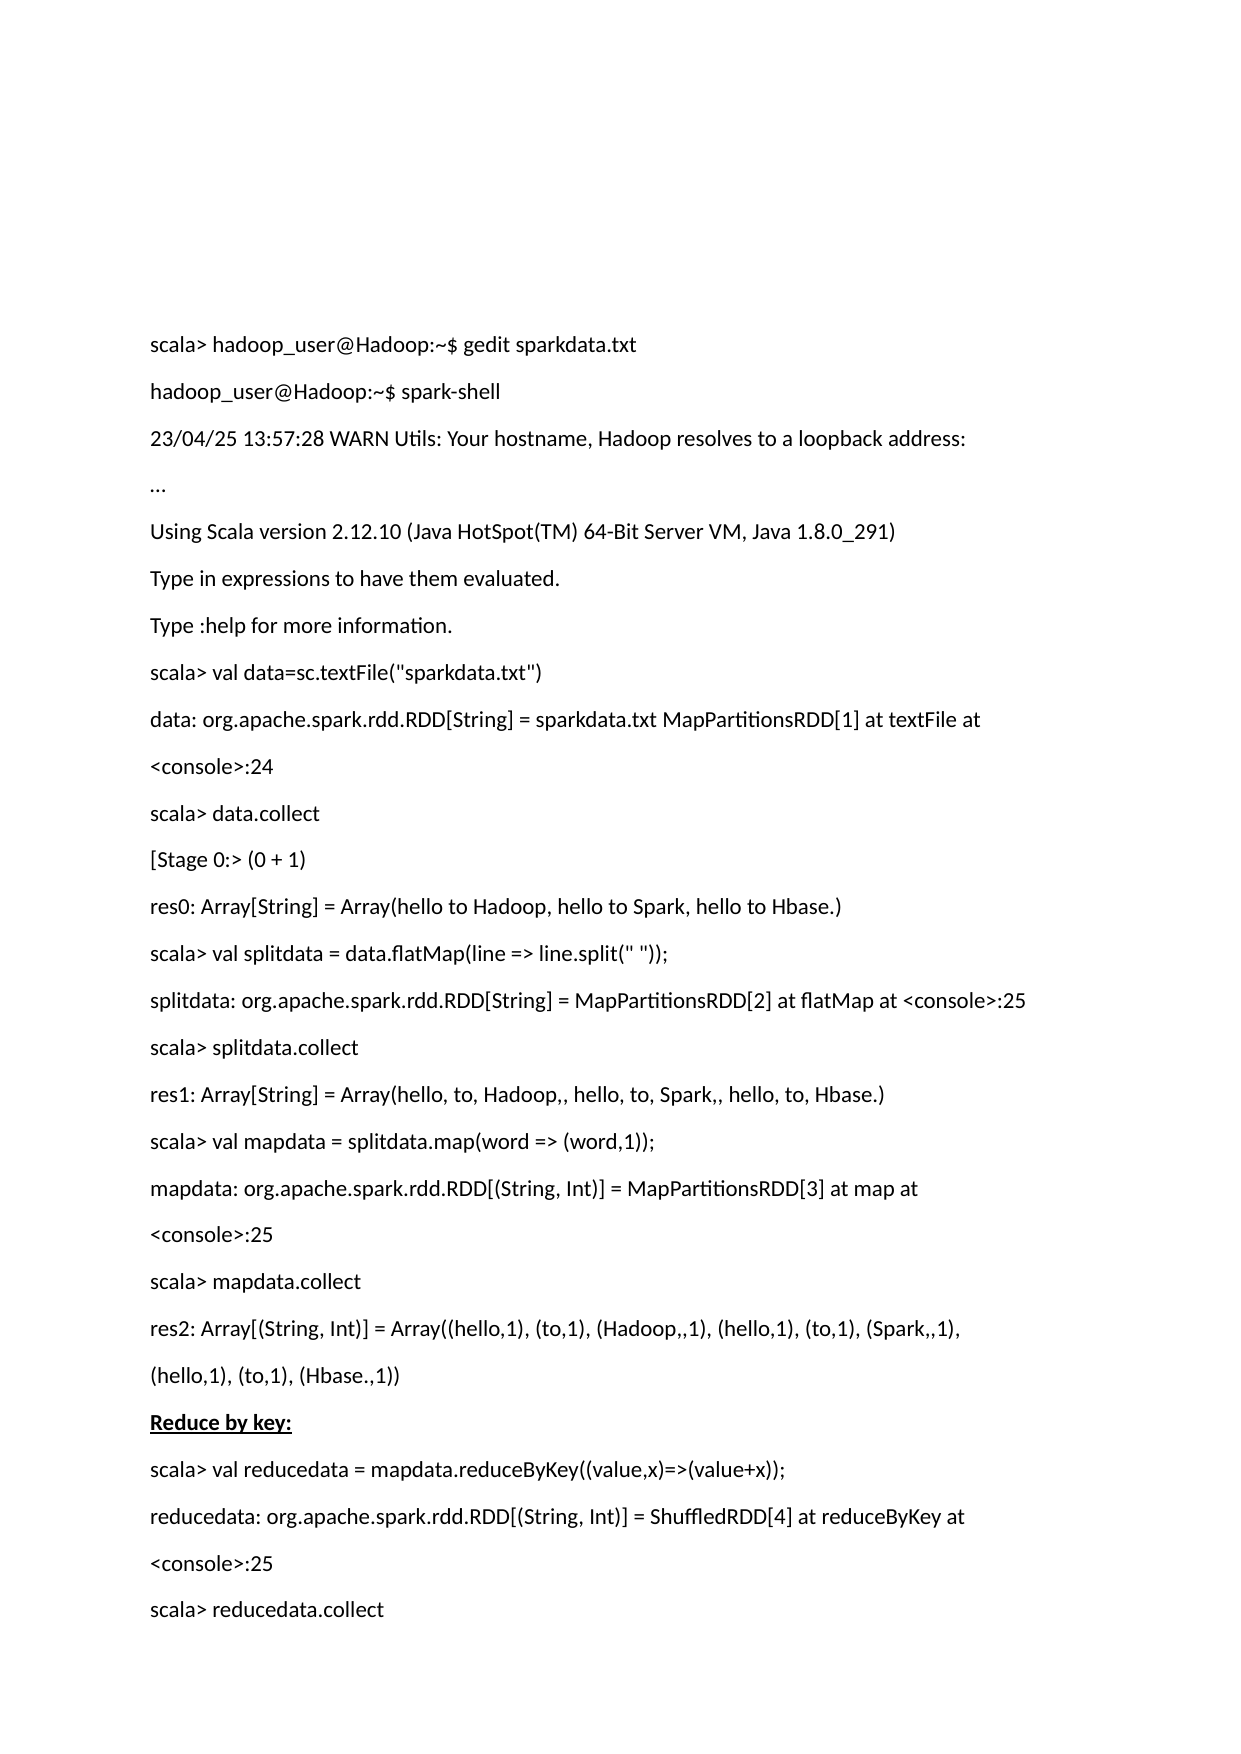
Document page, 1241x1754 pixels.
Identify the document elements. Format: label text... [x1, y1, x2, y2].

text scala> data.collect [150, 799, 1090, 827]
text scala> val splitdata = data.flatMap(line => line.split(" ")); [150, 939, 1090, 967]
text (hello,1), (to,1), (Hbase.,1)) [150, 1361, 1090, 1389]
text <console>:24 [150, 752, 1090, 780]
text hadoop_user@Hadoop:~$ spark-shell [150, 377, 1090, 405]
text scala> val data=sc.textFile("sparkdata.txt") [150, 658, 1090, 686]
text scala> hadoop_user@Hadoop:~$ gedit sparkdata.txt [150, 330, 1090, 358]
text data: org.apache.spark.rdd.RDD[String] = sparkdata.txt MapPartitionsRDD[1] at textFile at [150, 705, 1090, 733]
text Type :help for more information. [150, 611, 1090, 639]
text scala> val mapdata = splitdata.map(word => (word,1)); [150, 1127, 1090, 1155]
text mapdata: org.apache.spark.rdd.RDD[(String, Int)] = MapPartitionsRDD[3] at map at [150, 1174, 1090, 1202]
text splitdata: org.apache.spark.rdd.RDD[String] = MapPartitionsRDD[2] at flatMap at <console>:25 [150, 986, 1090, 1014]
text … [150, 471, 1090, 499]
text res1: Array[String] = Array(hello, to, Hadoop,, hello, to, Spark,, hello, to, Hbase.) [150, 1080, 1090, 1108]
text scala> mapdata.collect [150, 1267, 1090, 1296]
text <console>:25 [150, 1549, 1090, 1577]
text Using Scala version 2.12.10 (Java HotSpot(TM) 64-Bit Server VM, Java 1.8.0_291) [150, 517, 1090, 546]
text Reduce by key: [150, 1408, 1090, 1436]
text reducedata: org.apache.spark.rdd.RDD[(String, Int)] = ShuffledRDD[4] at reduceByKey at [150, 1502, 1090, 1530]
text [Stage 0:> (0 + 1) [150, 846, 1090, 874]
text <console>:25 [150, 1221, 1090, 1249]
text res0: Array[String] = Array(hello to Hadoop, hello to Spark, hello to Hbase.) [150, 892, 1090, 921]
text res2: Array[(String, Int)] = Array((hello,1), (to,1), (Hadoop,,1), (hello,1), (to,1), (Spark,,1), [150, 1314, 1090, 1342]
text scala> val reducedata = mapdata.reduceByKey((value,x)=>(value+x)); [150, 1455, 1090, 1483]
text 23/04/25 13:57:28 WARN Utils: Your hostname, Hadoop resolves to a loopback address: [150, 424, 1090, 452]
text Type in expressions to have them evaluated. [150, 564, 1090, 592]
text scala> splitdata.collect [150, 1033, 1090, 1061]
text scala> reducedata.collect [150, 1596, 1090, 1624]
